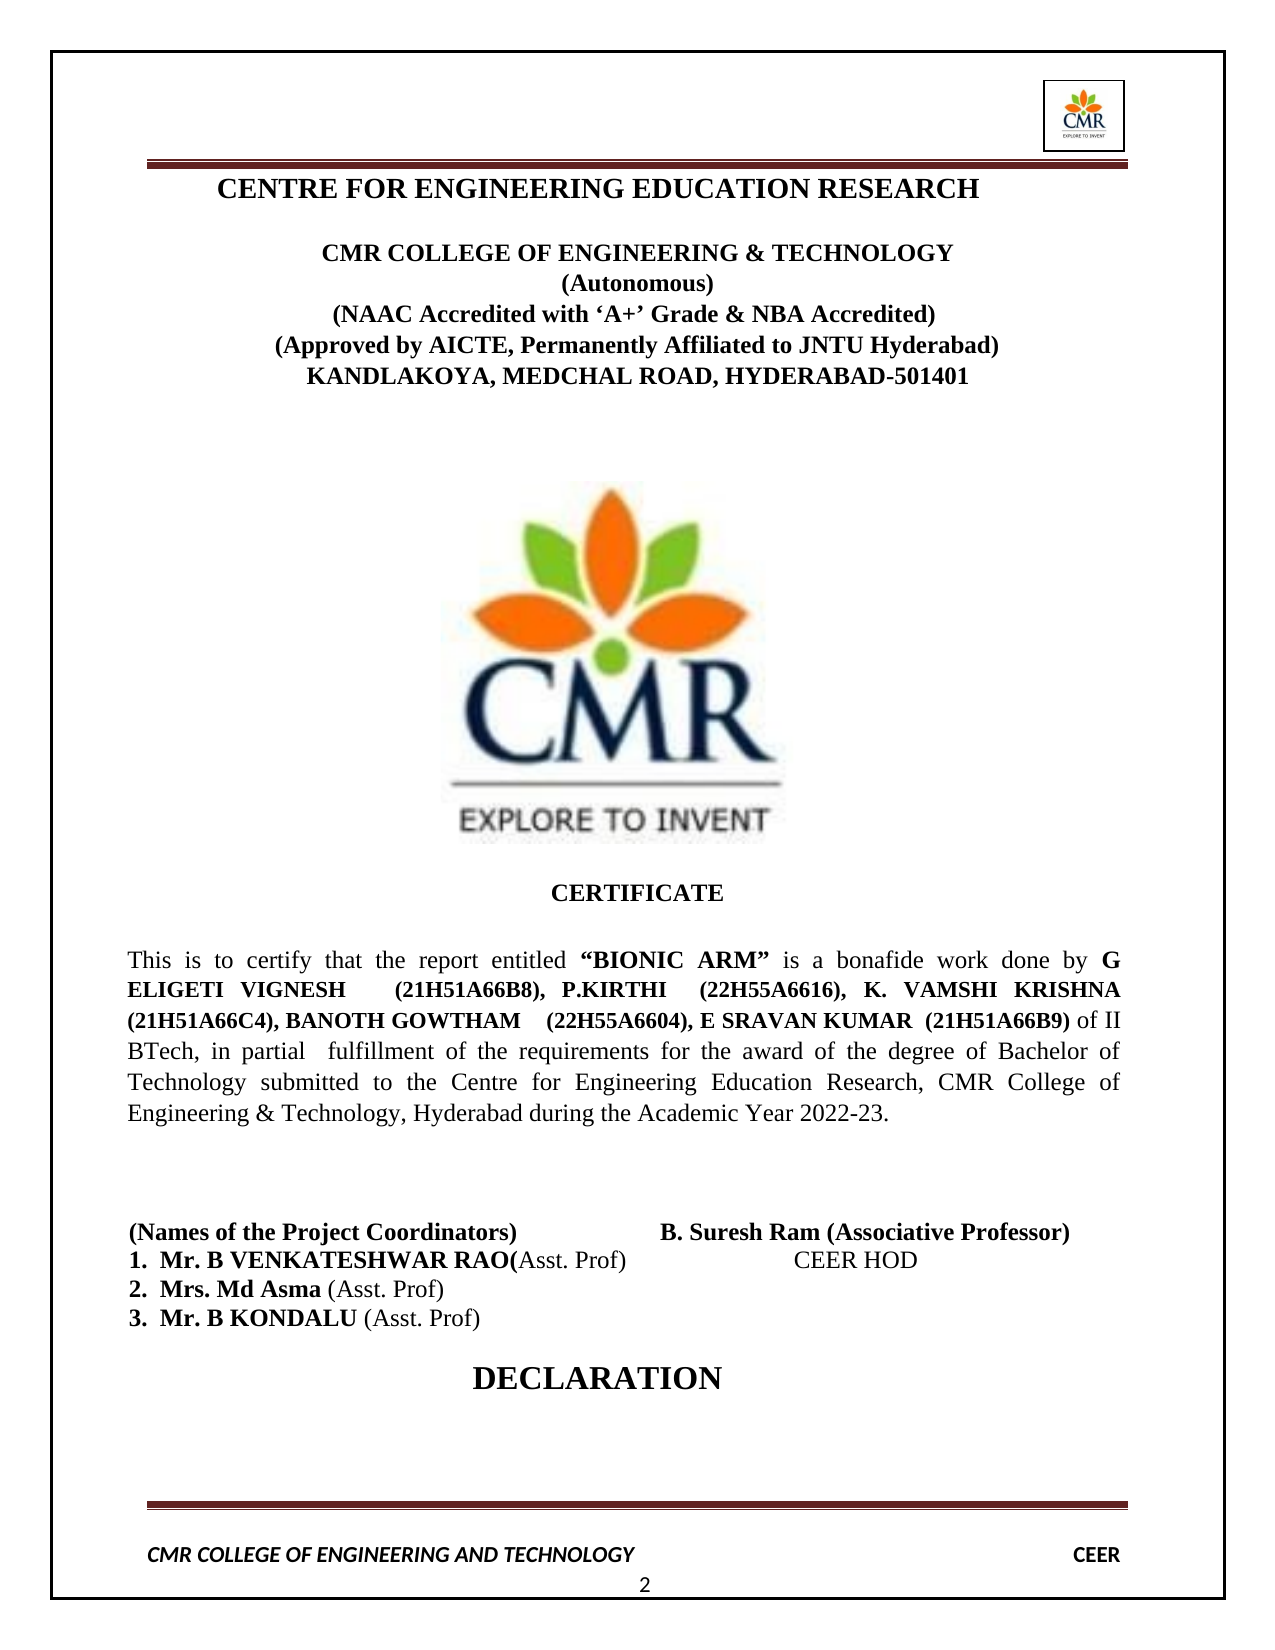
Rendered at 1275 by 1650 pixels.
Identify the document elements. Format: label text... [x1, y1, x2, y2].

text CERTIFICATE [170, 878, 1105, 907]
text This is to certify that the report entitled “BIONIC ARM” is a bonafide work done by G ELIGETI VIGNESH (21H51A66B8), P.KIRTHI (22H55A6616), K. VAMSHI KRISHNA (21H51A66C4), BANOTH GOWTHAM (22H55A6604), E SRAVAN KUMAR (21H51A66B9) of II BTech, in partial fulfillment of the requirements for the award of the degree of Bachelor of Technology submitted to the Centre for Engineering Education Research, CMR College of Engineering & Technology, Hyderabad during the Academic Year 2022-23. [127, 946, 1121, 1127]
picture [440, 481, 794, 844]
table_cell CEER HOD [660, 1246, 1076, 1355]
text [274, 330, 1126, 358]
picture [1060, 88, 1108, 127]
text CMR COLLEGE OF ENGINEERING & TECHNOLOGY [170, 238, 1106, 267]
text (Autonomous) [170, 268, 1105, 297]
subtitle CENTRE FOR ENGINEERING EDUCATION RESEARCH [217, 127, 1126, 205]
text (NAAC Accredited with ‘A+’ Grade & NBA Accredited) [332, 299, 1126, 327]
table_header (Names of the Project Coordinators) [129, 1217, 660, 1246]
table_cell Mr. B VENKATESHWAR RAO(Asst. Prof) Mrs. Md Asma (Asst. Prof) Mr. B KONDALU (Asst. Prof) [129, 1246, 660, 1355]
text KANDLAKOYA, MEDCHAL ROAD, HYDERABAD-501401 [170, 361, 1106, 389]
table_header B. Suresh Ram (Associative Professor) [660, 1217, 1076, 1246]
text DECLARATION [170, 1355, 1025, 1397]
